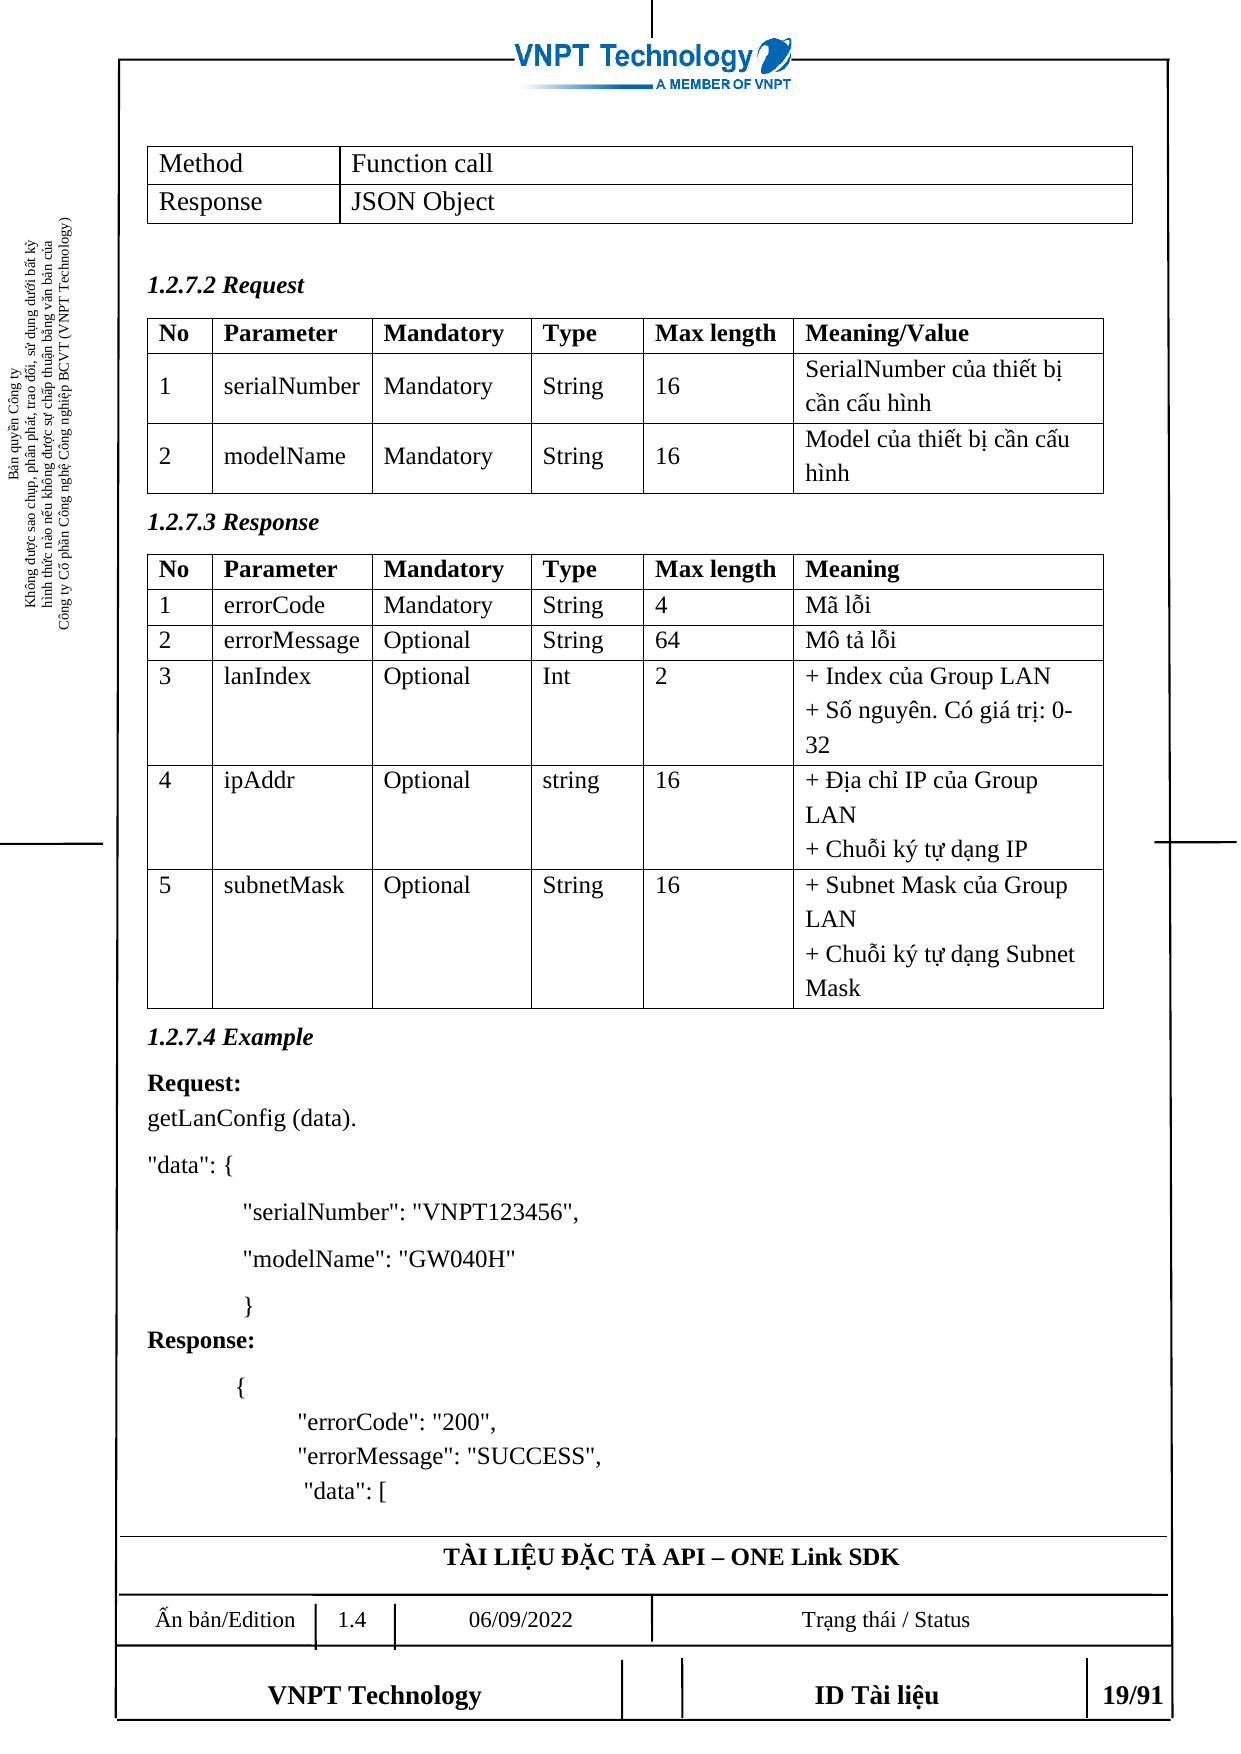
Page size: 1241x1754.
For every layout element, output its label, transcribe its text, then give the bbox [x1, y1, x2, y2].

table_header Type [532, 555, 643, 589]
table_header Max length [644, 319, 793, 353]
text Request: [147, 1068, 1152, 1097]
table_cell subnetMask [213, 870, 372, 1008]
table_cell + Subnet Mask của Group LAN + Chuỗi ký tự dạng Subnet Mask [794, 870, 1103, 1008]
table_cell Int [532, 661, 643, 764]
table_cell 2 [148, 626, 212, 660]
table_cell JSON Object [341, 185, 1132, 222]
table_cell Optional [373, 870, 531, 1008]
table_cell serialNumber [213, 354, 372, 423]
table_cell Optional [373, 766, 531, 869]
table_cell 16 [644, 766, 793, 869]
table_cell 16 [644, 870, 793, 1008]
subtitle Request [147, 271, 1152, 299]
table_cell + Index của Group LAN + Số nguyên. Có giá trị: 0-32 [794, 661, 1103, 764]
table_cell Mã lỗi [794, 590, 1103, 624]
table_header Parameter [213, 319, 372, 353]
table_header Meaning/Value [794, 319, 1103, 353]
text } [147, 1291, 1152, 1320]
text "serialNumber": "VNPT123456", [242, 1197, 1152, 1226]
table_cell 1 [148, 354, 212, 423]
subtitle Example [147, 1022, 1152, 1050]
table_cell Optional [373, 661, 531, 764]
subtitle Response [147, 507, 1152, 535]
text "data": [ [297, 1476, 1152, 1504]
table_cell 1 [148, 590, 212, 624]
table_cell String [532, 870, 643, 1008]
table_header Mandatory [373, 319, 531, 353]
table_header Meaning [794, 555, 1103, 589]
table_cell 16 [644, 424, 793, 493]
table_cell Model của thiết bị cần cấu hình [794, 424, 1103, 493]
table_header No [148, 555, 212, 589]
table_cell 4 [148, 766, 212, 869]
picture [514, 38, 792, 89]
table_header Max length [644, 555, 793, 589]
text "errorCode": "200", [297, 1407, 1152, 1436]
table_cell 16 [644, 354, 793, 423]
table_cell Method [148, 147, 339, 184]
text "modelName": "GW040H" [242, 1244, 1152, 1273]
table_cell String [532, 590, 643, 624]
text Response: [147, 1325, 1152, 1354]
table_cell String [532, 424, 643, 493]
table_cell modelName [213, 424, 372, 493]
table_cell SerialNumber của thiết bị cần cấu hình [794, 354, 1103, 423]
text getLanConfig (data). [147, 1103, 1152, 1132]
table_header Mandatory [373, 555, 531, 589]
table_cell String [532, 354, 643, 423]
text "data": { [147, 1150, 1152, 1179]
table_cell Function call [341, 147, 1132, 184]
table_cell String [532, 626, 643, 660]
table_cell ipAddr [213, 766, 372, 869]
table_cell + Địa chỉ IP của Group LAN + Chuỗi ký tự dạng IP [794, 766, 1103, 869]
table_cell string [532, 766, 643, 869]
table_cell 2 [148, 424, 212, 493]
table_cell Mandatory [373, 354, 531, 423]
table_cell Mandatory [373, 590, 531, 624]
table_header Type [532, 319, 643, 353]
table_cell 2 [644, 661, 793, 764]
table_cell Mandatory [373, 424, 531, 493]
table_cell Response [148, 185, 339, 222]
table_cell 64 [644, 626, 793, 660]
table_cell lanIndex [213, 661, 372, 764]
table_cell errorMessage [213, 626, 372, 660]
table_header No [148, 319, 212, 353]
table_cell Mô tả lỗi [794, 626, 1103, 660]
table_cell Optional [373, 626, 531, 660]
table_cell errorCode [213, 590, 372, 624]
text "errorMessage": "SUCCESS", [297, 1441, 1152, 1470]
table_header Parameter [213, 555, 372, 589]
table_cell 5 [148, 870, 212, 1008]
table_cell 4 [644, 590, 793, 624]
table_cell 3 [148, 661, 212, 764]
text { [222, 1372, 1152, 1401]
